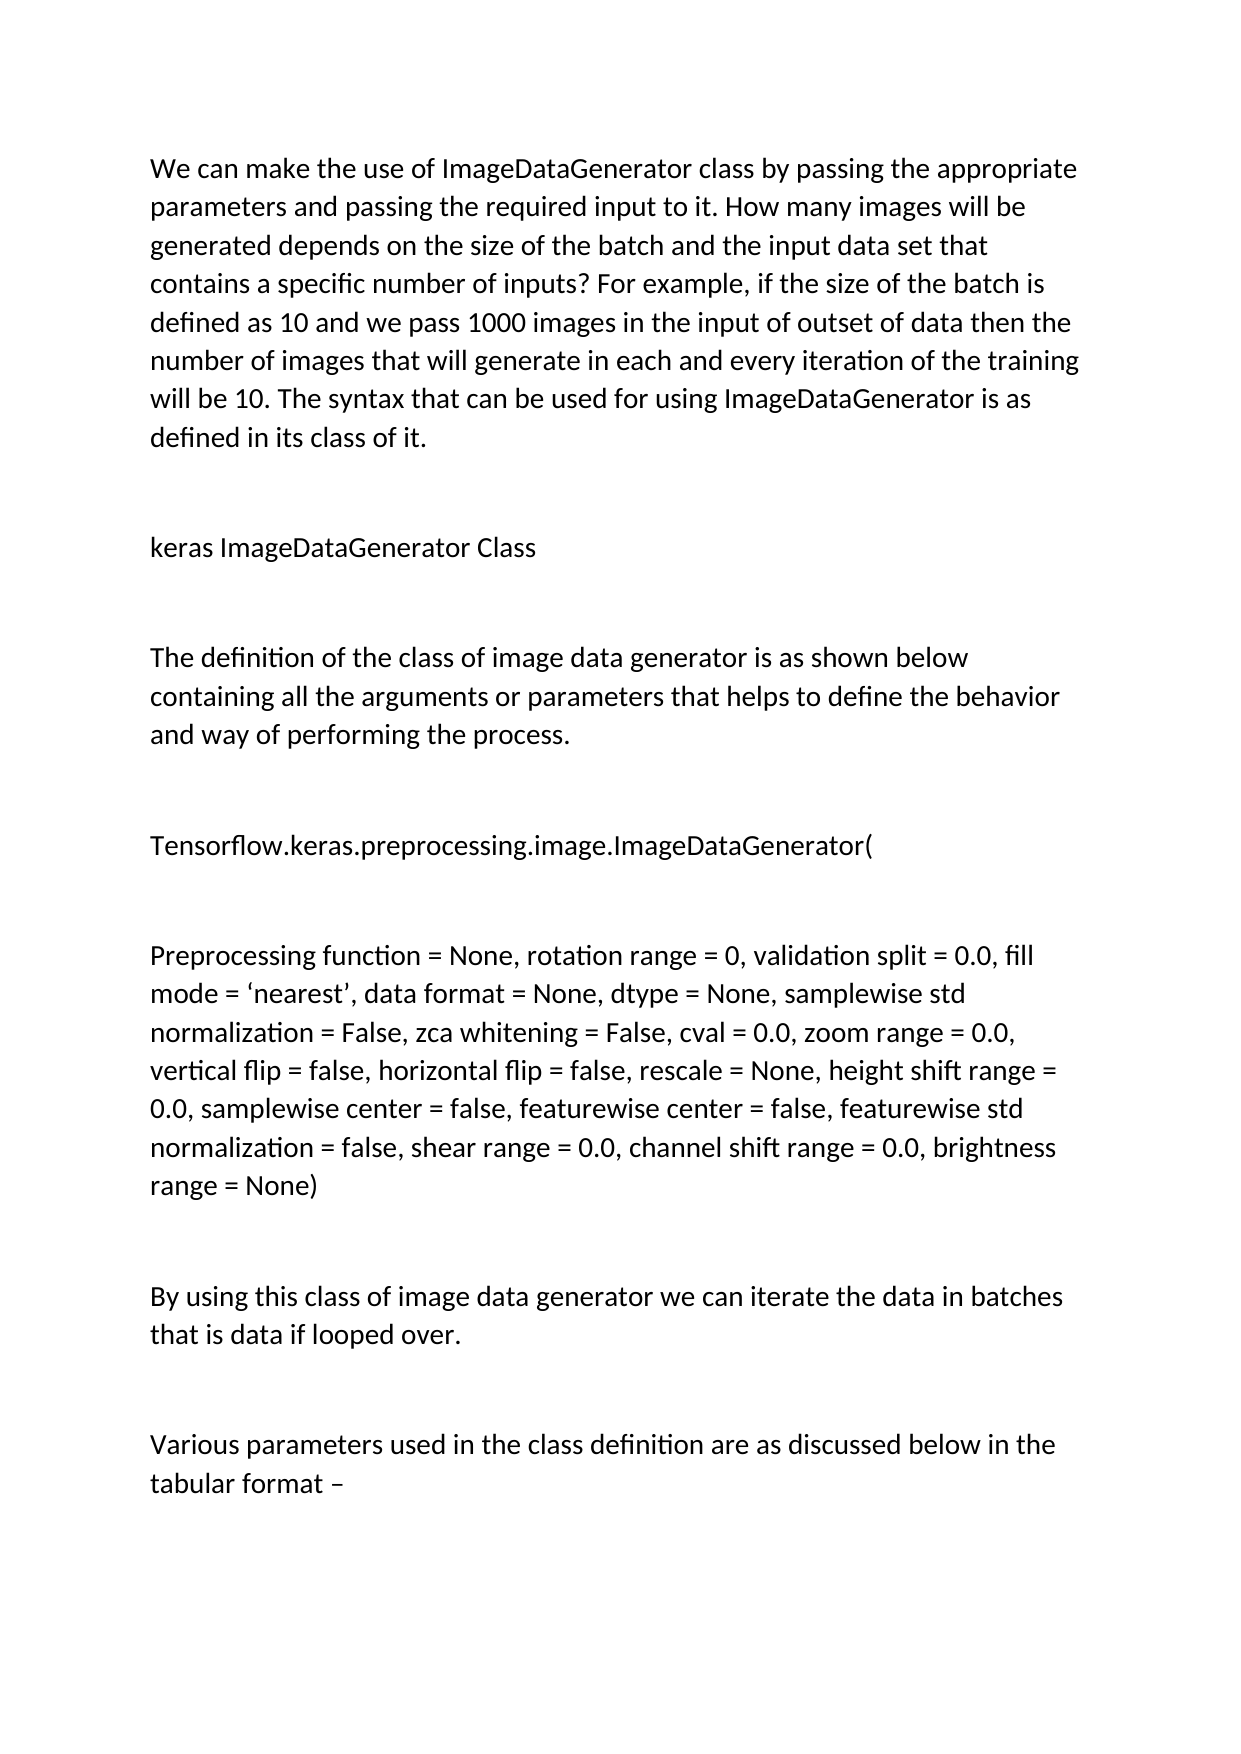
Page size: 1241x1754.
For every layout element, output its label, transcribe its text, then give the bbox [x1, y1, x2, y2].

text Preprocessing function = None, rotation range = 0, validation split = 0.0, fill mode = ‘nearest’, data format = None, dtype = None, samplewise std normalization = False, zca whitening = False, cval = 0.0, zoom range = 0.0, vertical flip = false, horizontal flip = false, rescale = None, height shift range = 0.0, samplewise center = false, featurewise center = false, featurewise std normalization = false, shear range = 0.0, channel shift range = 0.0, brightness range = None) [150, 937, 1090, 1203]
text By using this class of image data generator we can iterate the data in batches that is data if looped over. [150, 1278, 1090, 1352]
text We can make the use of ImageDataGenerator class by passing the appropriate parameters and passing the required input to it. How many images will be generated depends on the size of the batch and the input data set that contains a specific number of inputs? For example, if the size of the batch is defined as 10 and we pass 1000 images in the input of outset of data then the number of images that will generate in each and every iteration of the training will be 10. The syntax that can be used for using ImageDataGenerator is as defined in its class of it. [150, 150, 1090, 455]
text Various parameters used in the class definition are as discussed below in the tabular format – [150, 1426, 1090, 1500]
text keras ImageDataGenerator Class [150, 529, 1090, 565]
text The definition of the class of image data generator is as shown below containing all the arguments or parameters that helps to define the behavior and way of performing the process. [150, 639, 1090, 752]
text Tensorflow.keras.preprocessing.image.ImageDataGenerator( [150, 827, 1090, 862]
